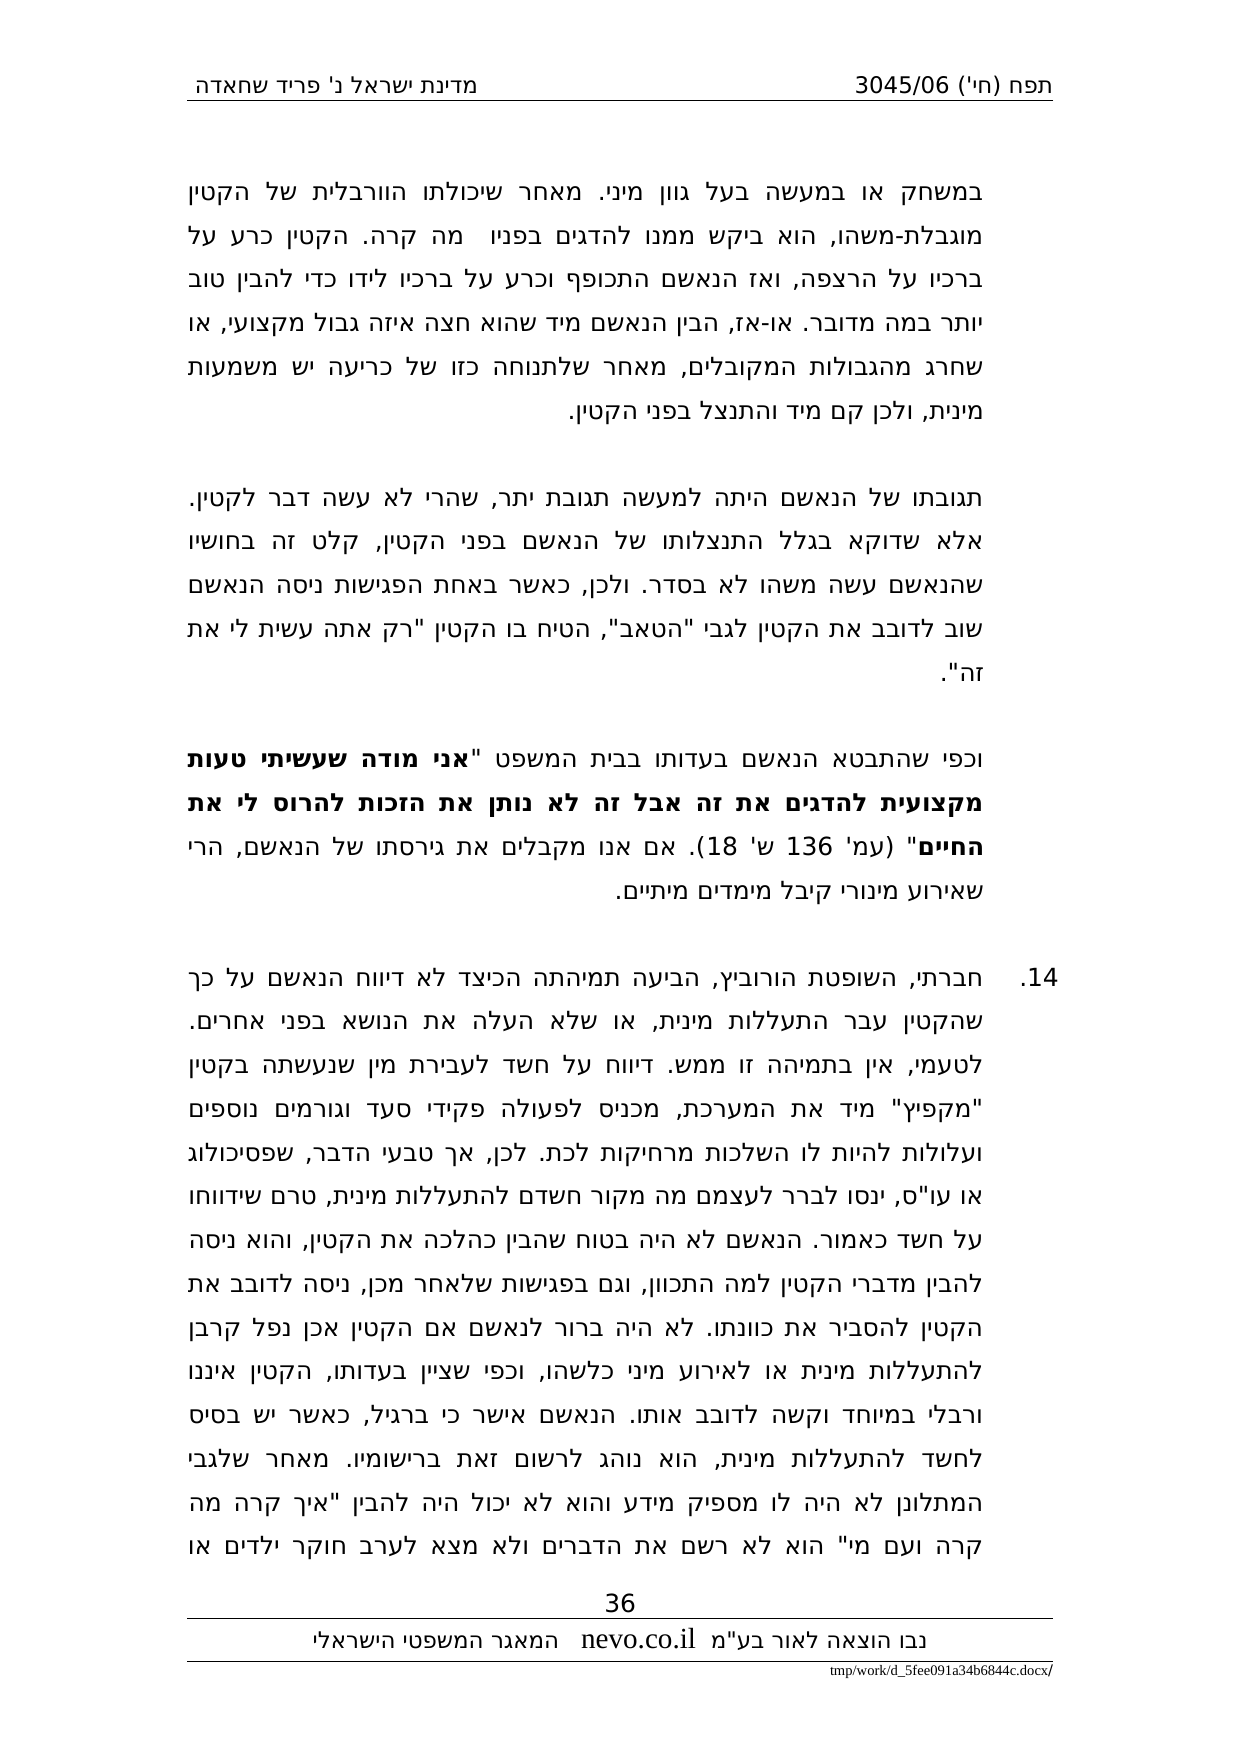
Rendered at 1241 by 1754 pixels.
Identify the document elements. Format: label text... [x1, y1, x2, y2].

text וכפי שהתבטא הנאשם בעדותו בבית המשפט "אני מודה שעשיתי טעות מקצועית להדגים את זה אבל זה לא נותן את הזכות להרוס לי את החיים" (עמ' 136 ש' 18). אם אנו מקבלים את גירסתו של הנאשם, הרי שאירוע מינורי קיבל מימדים מיתיים. [187, 745, 984, 905]
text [187, 177, 1059, 425]
text תגובתו של הנאשם היתה למעשה תגובת יתר, שהרי לא עשה דבר לקטין. אלא שדוקא בגלל התנצלותו של הנאשם בפני הקטין, קלט זה בחושיו שהנאשם עשה משהו לא בסדר. ולכן, כאשר באחת הפגישות ניסה הנאשם שוב לדובב את הקטין לגבי "הטאב", הטיח בו הקטין "רק אתה עשית לי את זה". [187, 483, 984, 687]
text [187, 963, 1059, 1561]
